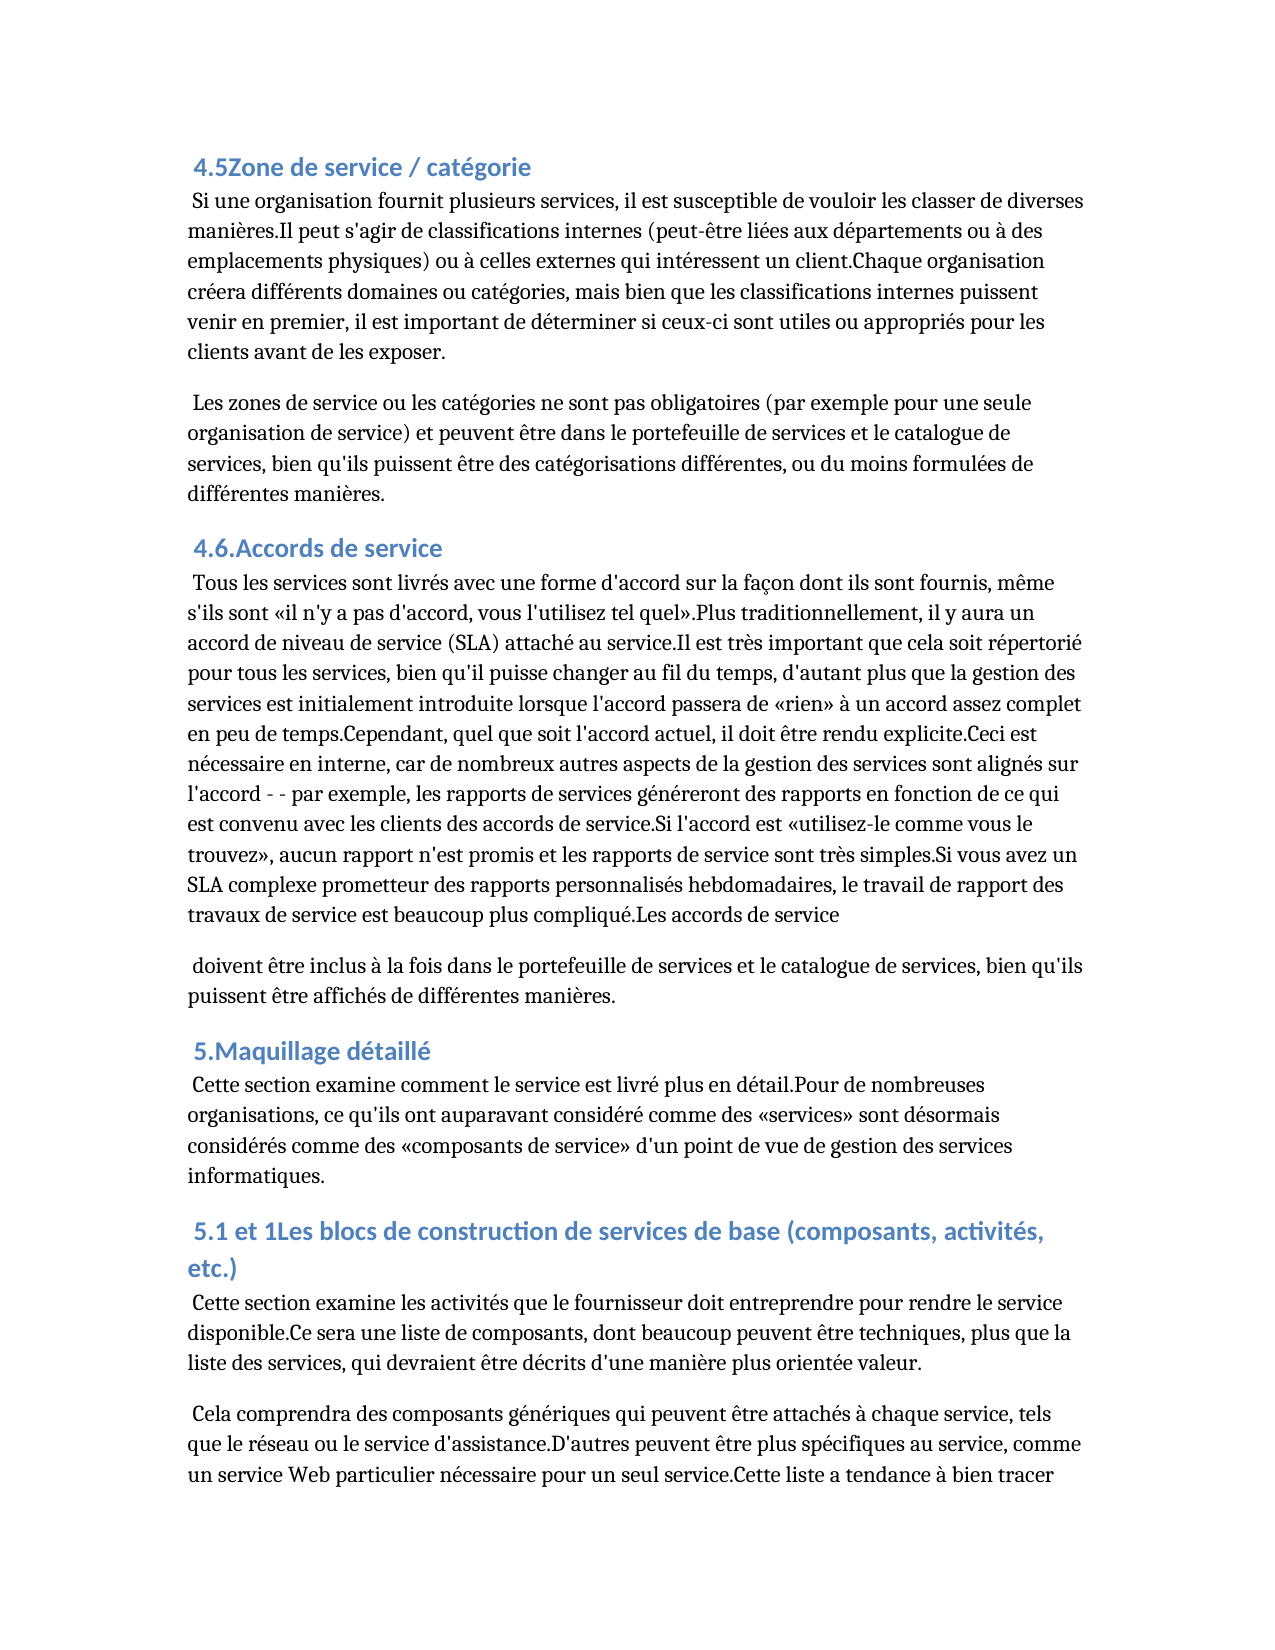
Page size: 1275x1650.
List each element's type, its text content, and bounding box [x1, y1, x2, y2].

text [187, 1401, 1087, 1488]
subtitle 4.6.Accords de service [187, 532, 1087, 565]
text doivent être inclus à la fois dans le portefeuille de services et le catalogue de services, bien qu'ils puissent être affichés de différentes manières. [187, 953, 1087, 1009]
text Tous les services sont livrés avec une forme d'accord sur la façon dont ils sont fournis, même s'ils sont «il n'y a pas d'accord, vous l'utilisez tel quel».Plus traditionnellement, il y aura un accord de niveau de service (SLA) attaché au service.Il est très important que cela soit répertorié pour tous les services, bien qu'il puisse changer au fil du temps, d'autant plus que la gestion des services est initialement introduite lorsque l'accord passera de «rien» à un accord assez complet en peu de temps.Cependant, quel que soit l'accord actuel, il doit être rendu explicite.Ceci est nécessaire en interne, car de nombreux autres aspects de la gestion des services sont alignés sur l'accord - - par exemple, les rapports de services généreront des rapports en fonction de ce qui est convenu avec les clients des accords de service.Si l'accord est «utilisez-le comme vous le trouvez», aucun rapport n'est promis et les rapports de service sont très simples.Si vous avez un SLA complexe prometteur des rapports personnalisés hebdomadaires, le travail de rapport des travaux de service est beaucoup plus compliqué.Les accords de service [187, 569, 1087, 928]
text Cette section examine les activités que le fournisseur doit entreprendre pour rendre le service disponible.Ce sera une liste de composants, dont beaucoup peuvent être techniques, plus que la liste des services, qui devraient être décrits d'une manière plus orientée valeur. [187, 1289, 1087, 1376]
text Si une organisation fournit plusieurs services, il est susceptible de vouloir les classer de diverses manières.Il peut s'agir de classifications internes (peut-être liées aux départements ou à des emplacements physiques) ou à celles externes qui intéressent un client.Chaque organisation créera différents domaines ou catégories, mais bien que les classifications internes puissent venir en premier, il est important de déterminer si ceux-ci sont utiles ou appropriés pour les clients avant de les exposer. [187, 188, 1087, 365]
subtitle 4.5Zone de service / catégorie [187, 150, 1087, 183]
text Les zones de service ou les catégories ne sont pas obligatoires (par exemple pour une seule organisation de service) et peuvent être dans le portefeuille de services et le catalogue de services, bien qu'ils puissent être des catégorisations différentes, ou du moins formulées de différentes manières. [187, 390, 1087, 507]
subtitle 5.Maquillage détaillé [187, 1034, 1087, 1067]
text Cette section examine comment le service est livré plus en détail.Pour de nombreuses organisations, ce qu'ils ont auparavant considéré comme des «services» sont désormais considérés comme des «composants de service» d'un point de vue de gestion des services informatiques. [187, 1072, 1087, 1189]
subtitle 5.1 et 1Les blocs de construction de services de base (composants, activités, etc.) [187, 1214, 1087, 1285]
